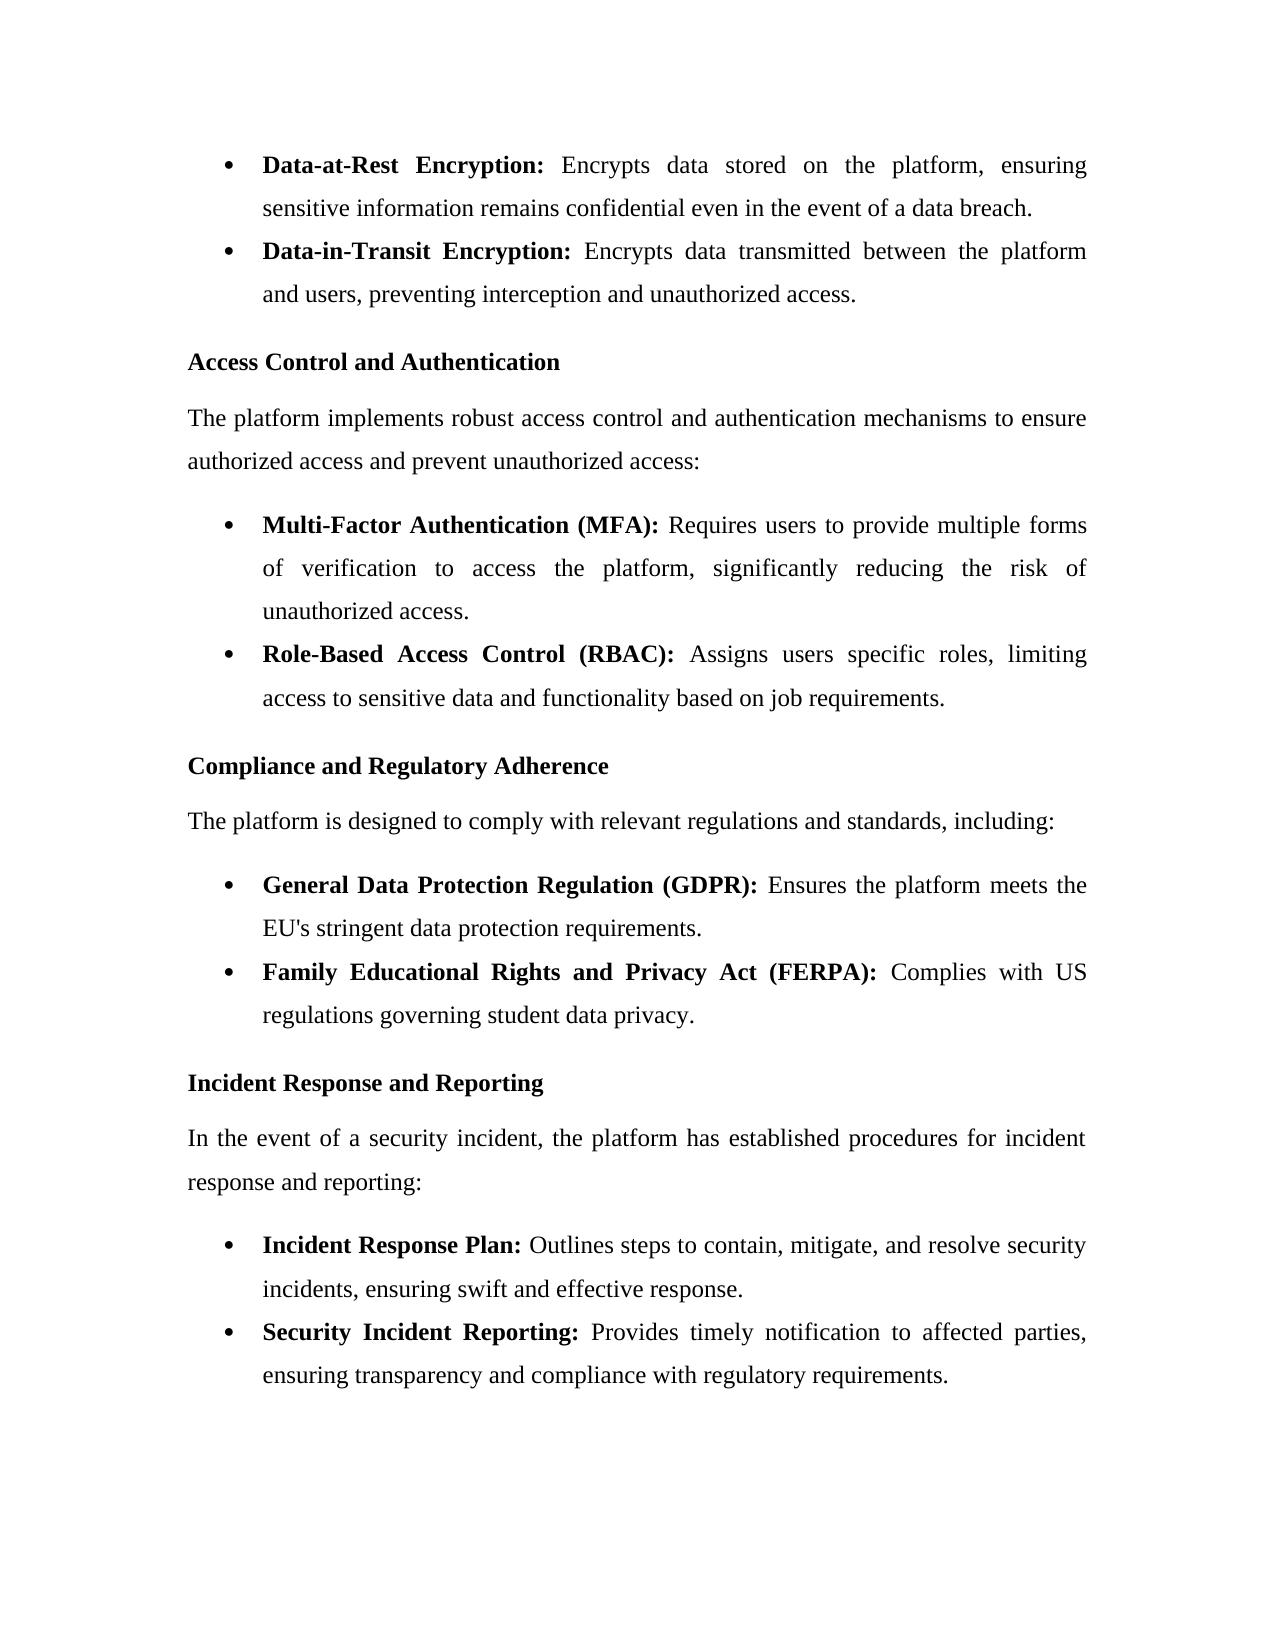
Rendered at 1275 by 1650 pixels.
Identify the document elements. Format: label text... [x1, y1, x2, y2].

list Multi-Factor Authentication (MFA): Requires users to provide multiple forms of verification to access the platform, significantly reducing the risk of unauthorized access. [225, 510, 1087, 625]
text Compliance and Regulatory Adherence [187, 751, 1087, 779]
text The platform is designed to comply with relevant regulations and standards, including: [187, 806, 1087, 835]
list Security Incident Reporting: Provides timely notification to affected parties, ensuring transparency and compliance with regulatory requirements. [225, 1317, 1087, 1389]
text Access Control and Authentication [187, 347, 1087, 376]
list General Data Protection Regulation (GDPR): Ensures the platform meets the EU's stringent data protection requirements. [225, 870, 1087, 942]
list Family Educational Rights and Privacy Act (FERPA): Complies with US regulations governing student data privacy. [225, 957, 1087, 1028]
text Incident Response and Reporting [187, 1068, 1087, 1097]
list Role-Based Access Control (RBAC): Assigns users specific roles, limiting access to sensitive data and functionality based on job requirements. [225, 639, 1087, 711]
text The platform implements robust access control and authentication mechanisms to ensure authorized access and prevent unauthorized access: [187, 403, 1087, 475]
text In the event of a security incident, the platform has established procedures for incident response and reporting: [187, 1123, 1087, 1195]
list Data-at-Rest Encryption: Encrypts data stored on the platform, ensuring sensitive information remains confidential even in the event of a data breach. [225, 150, 1087, 222]
list Data-in-Transit Encryption: Encrypts data transmitted between the platform and users, preventing interception and unauthorized access. [225, 236, 1087, 308]
list Incident Response Plan: Outlines steps to contain, mitigate, and resolve security incidents, ensuring swift and effective response. [225, 1231, 1087, 1302]
